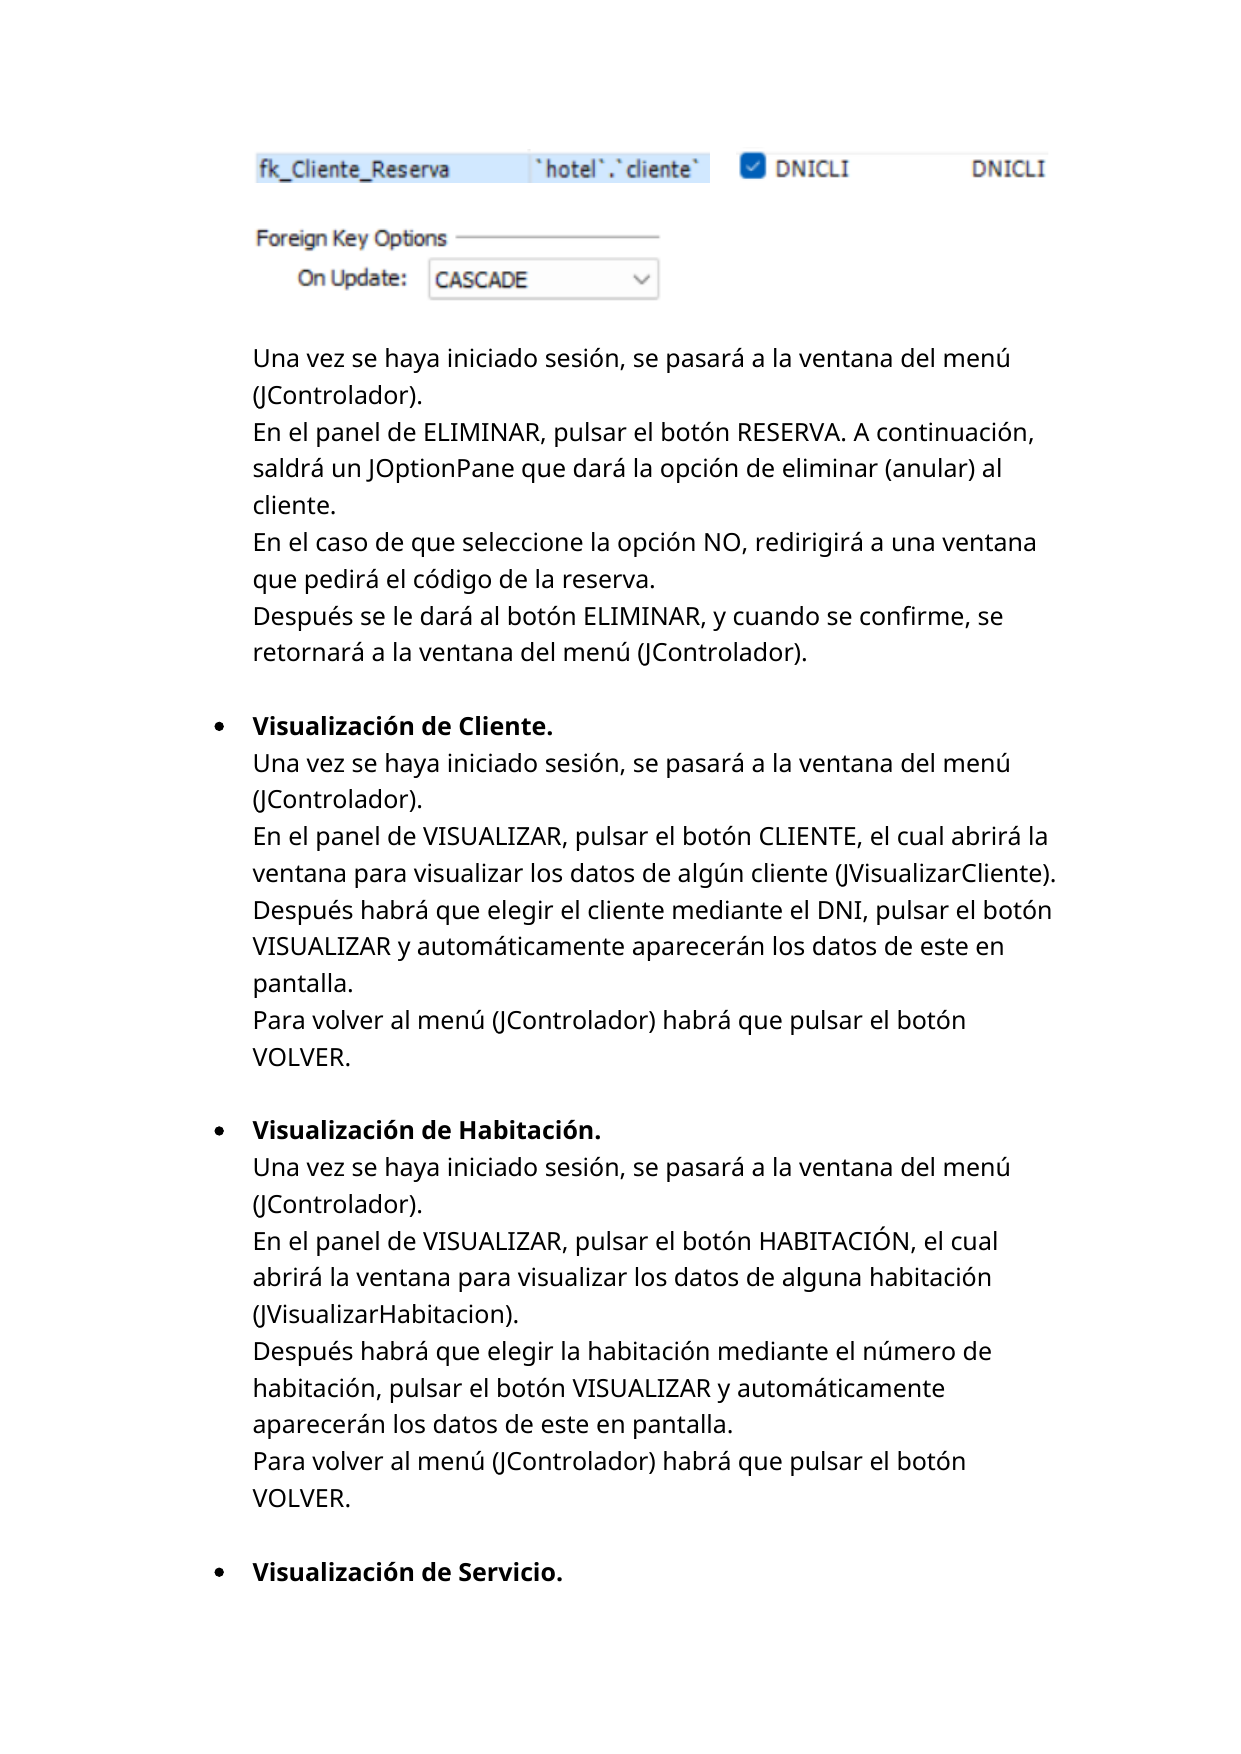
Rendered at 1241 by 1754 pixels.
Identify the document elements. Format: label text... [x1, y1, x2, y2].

picture [252, 222, 664, 302]
list Después habrá que elegir el cliente mediante el DNI, pulsar el botón VISUALIZAR y automáticamente aparecerán los datos de este en pantalla. [252, 892, 1063, 1000]
list Visualización de Habitación. [215, 1113, 1063, 1147]
list Después habrá que elegir la habitación mediante el número de habitación, pulsar el botón VISUALIZAR y automáticamente aparecerán los datos de este en pantalla. [252, 1333, 1063, 1441]
list Para volver al menú (JControlador) habrá que pulsar el botón VOLVER. [252, 1003, 1063, 1073]
list Una vez se haya iniciado sesión, se pasará a la ventana del menú (JControlador). [252, 1150, 1063, 1221]
list Una vez se haya iniciado sesión, se pasará a la ventana del menú (JControlador). [252, 341, 1063, 412]
list Una vez se haya iniciado sesión, se pasará a la ventana del menú (JControlador). [252, 745, 1063, 816]
list En el panel de VISUALIZAR, pulsar el botón HABITACIÓN, el cual abrirá la ventana para visualizar los datos de alguna habitación (JVisualizarHabitacion). [252, 1223, 1063, 1331]
list En el panel de ELIMINAR, pulsar el botón RESERVA. A continuación, saldrá un JOptionPane que dará la opción de eliminar (anular) al cliente. [252, 414, 1063, 522]
picture [252, 149, 710, 183]
list Visualización de Servicio. [215, 1554, 1063, 1588]
picture [736, 147, 1049, 183]
list Para volver al menú (JControlador) habrá que pulsar el botón VOLVER. [252, 1444, 1063, 1515]
list En el panel de VISUALIZAR, pulsar el botón CLIENTE, el cual abrirá la ventana para visualizar los datos de algún cliente (JVisualizarCliente). [252, 819, 1063, 889]
list Visualización de Cliente. [215, 708, 1063, 742]
list En el caso de que seleccione la opción NO, redirigirá a una ventana que pedirá el código de la reserva. [252, 524, 1063, 595]
list Después se le dará al botón ELIMINAR, y cuando se confirme, se retornará a la ventana del menú (JControlador). [252, 598, 1063, 669]
